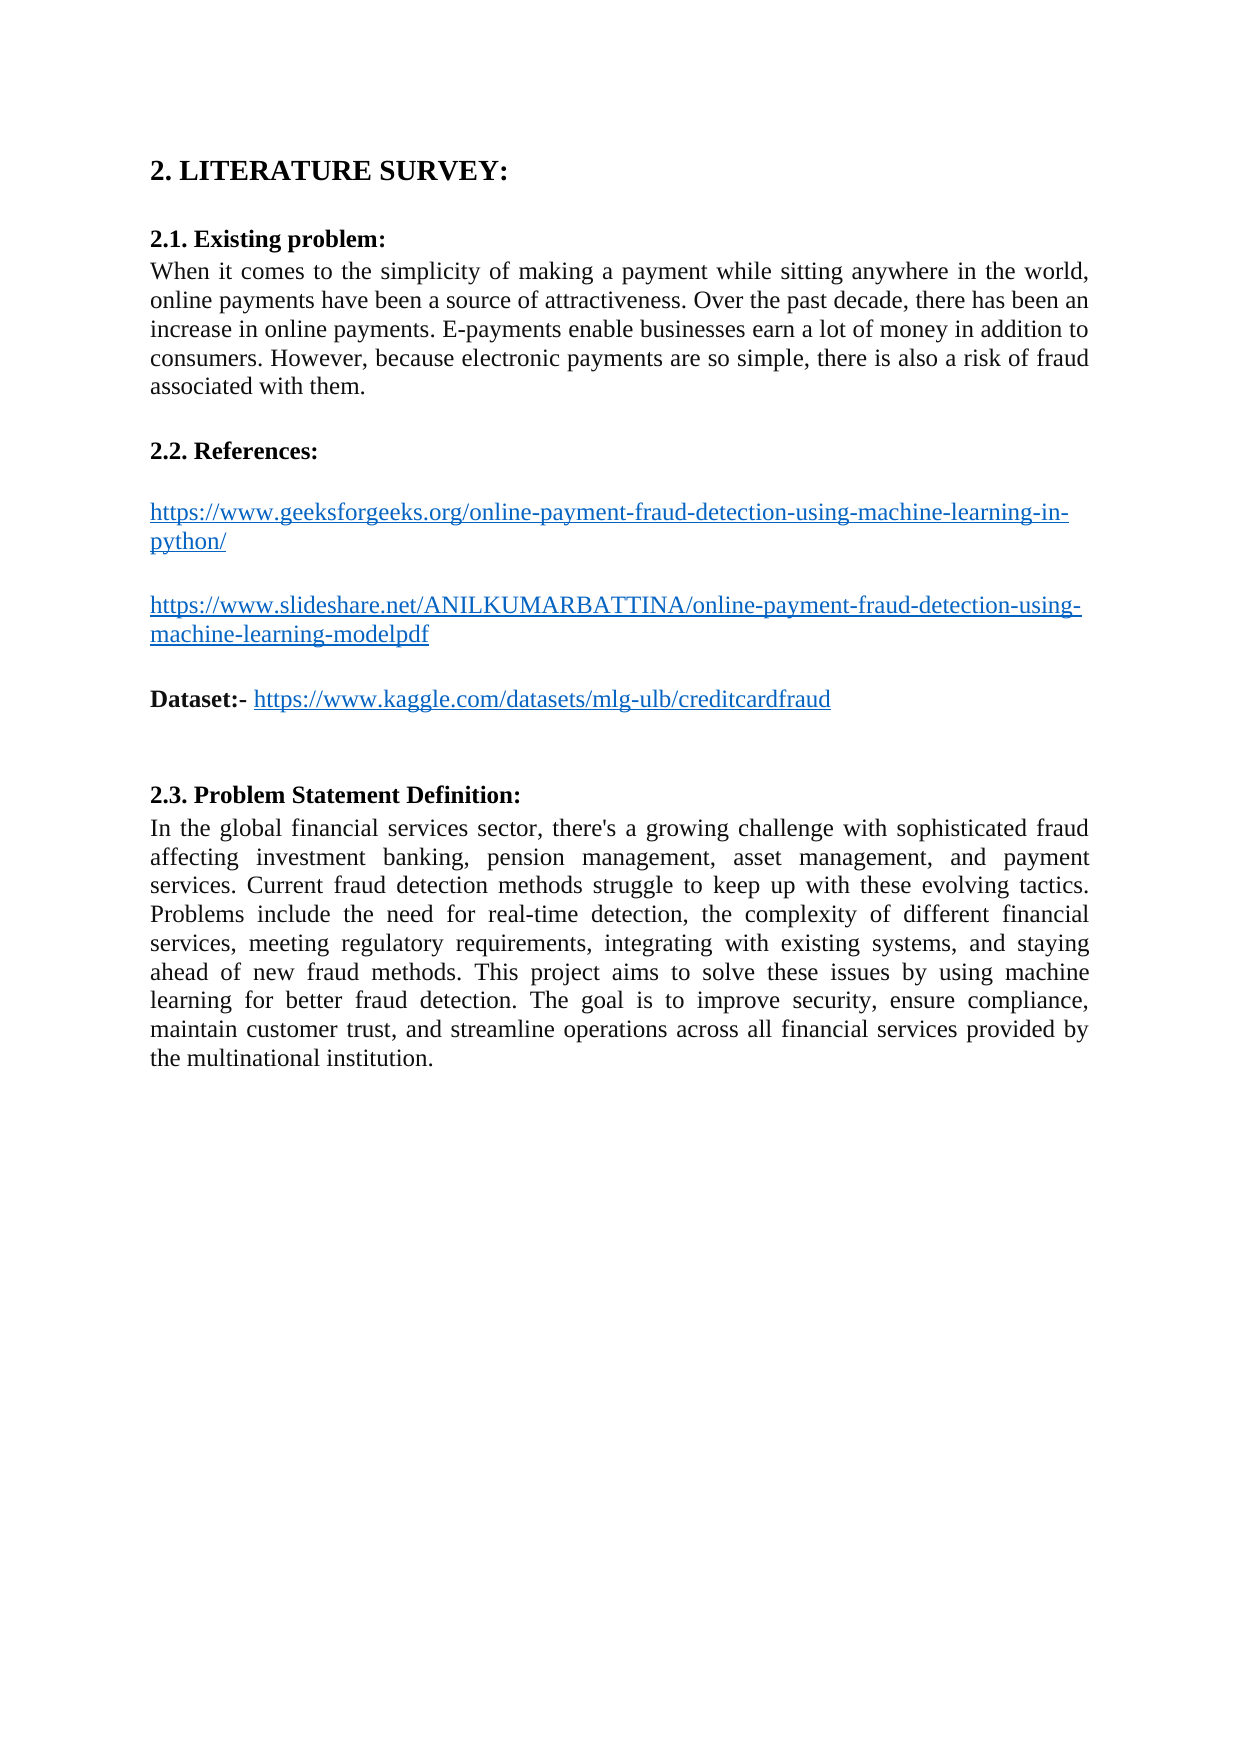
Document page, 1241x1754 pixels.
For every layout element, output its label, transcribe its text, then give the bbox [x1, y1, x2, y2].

text In the global financial services sector, there's a growing challenge with sophisticated fraud affecting investment banking, pension management, asset management, and payment services. Current fraud detection methods struggle to keep up with these evolving tactics. Problems include the need for real-time detection, the complexity of different financial services, meeting regulatory requirements, integrating with existing systems, and staying ahead of new fraud methods. This project aims to solve these issues by using machine learning for better fraud detection. The goal is to improve security, ensure compliance, maintain customer trust, and streamline operations across all financial services provided by the multinational institution. [150, 813, 1090, 1072]
text https://www.geeksforgeeks.org/online-payment-fraud-detection-using-machine-learning-in-python/ [150, 497, 1090, 554]
text https://www.slideshare.net/ANILKUMARBATTINA/online-payment-fraud-detection-using-machine-learning-modelpdf [150, 590, 1090, 648]
text 2. LITERATURE SURVEY: [150, 153, 1090, 187]
text 2.1. Existing problem: [150, 191, 1090, 253]
text 2.3. Problem Statement Definition: [150, 781, 1090, 809]
text Dataset:- https://www.kaggle.com/datasets/mlg-ulb/creditcardfraud [150, 684, 1090, 712]
text 2.2. References: [150, 436, 1090, 493]
text When it comes to the simplicity of making a payment while sitting anywhere in the world, online payments have been a source of attractiveness. Over the past decade, there has been an increase in online payments. E-payments enable businesses earn a lot of money in addition to consumers. However, because electronic payments are so simple, there is also a risk of fraud associated with them. [150, 256, 1090, 400]
